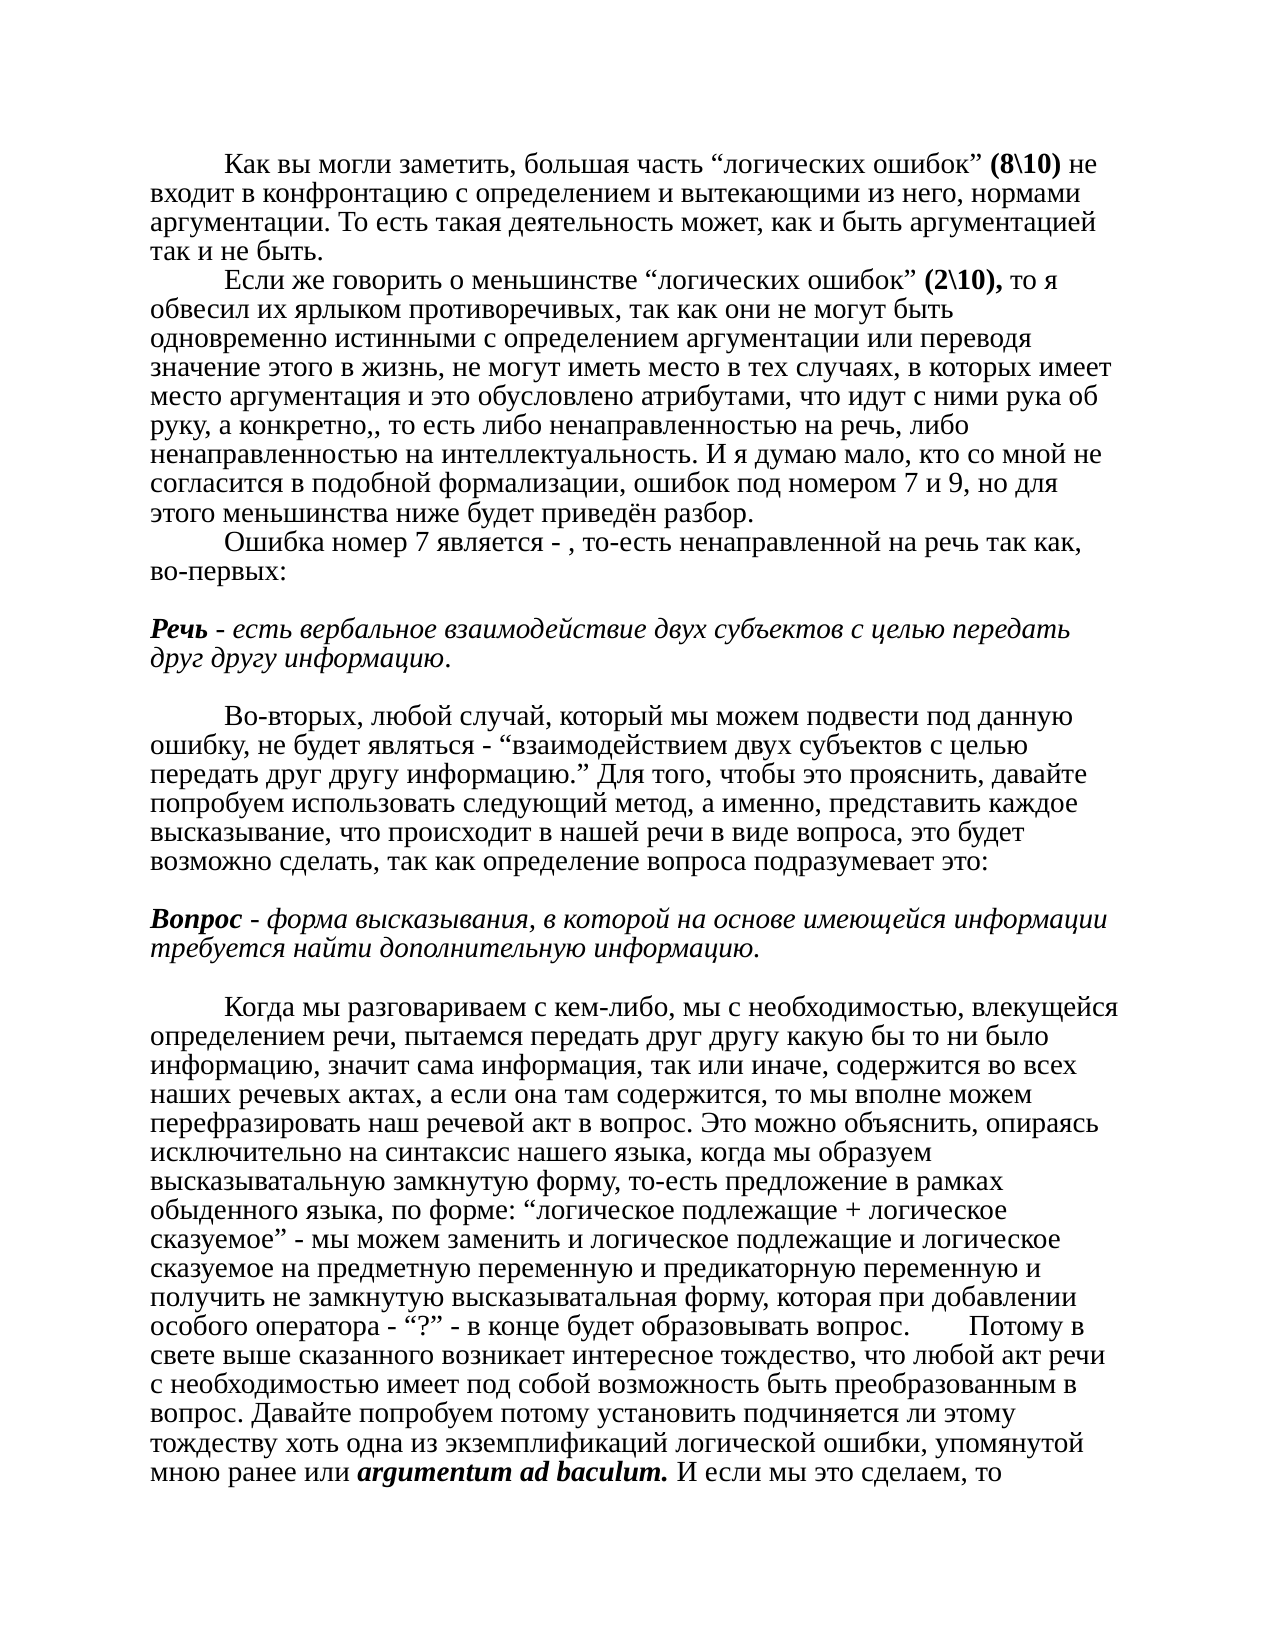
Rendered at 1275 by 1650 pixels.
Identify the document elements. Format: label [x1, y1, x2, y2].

text [150, 150, 1125, 1487]
